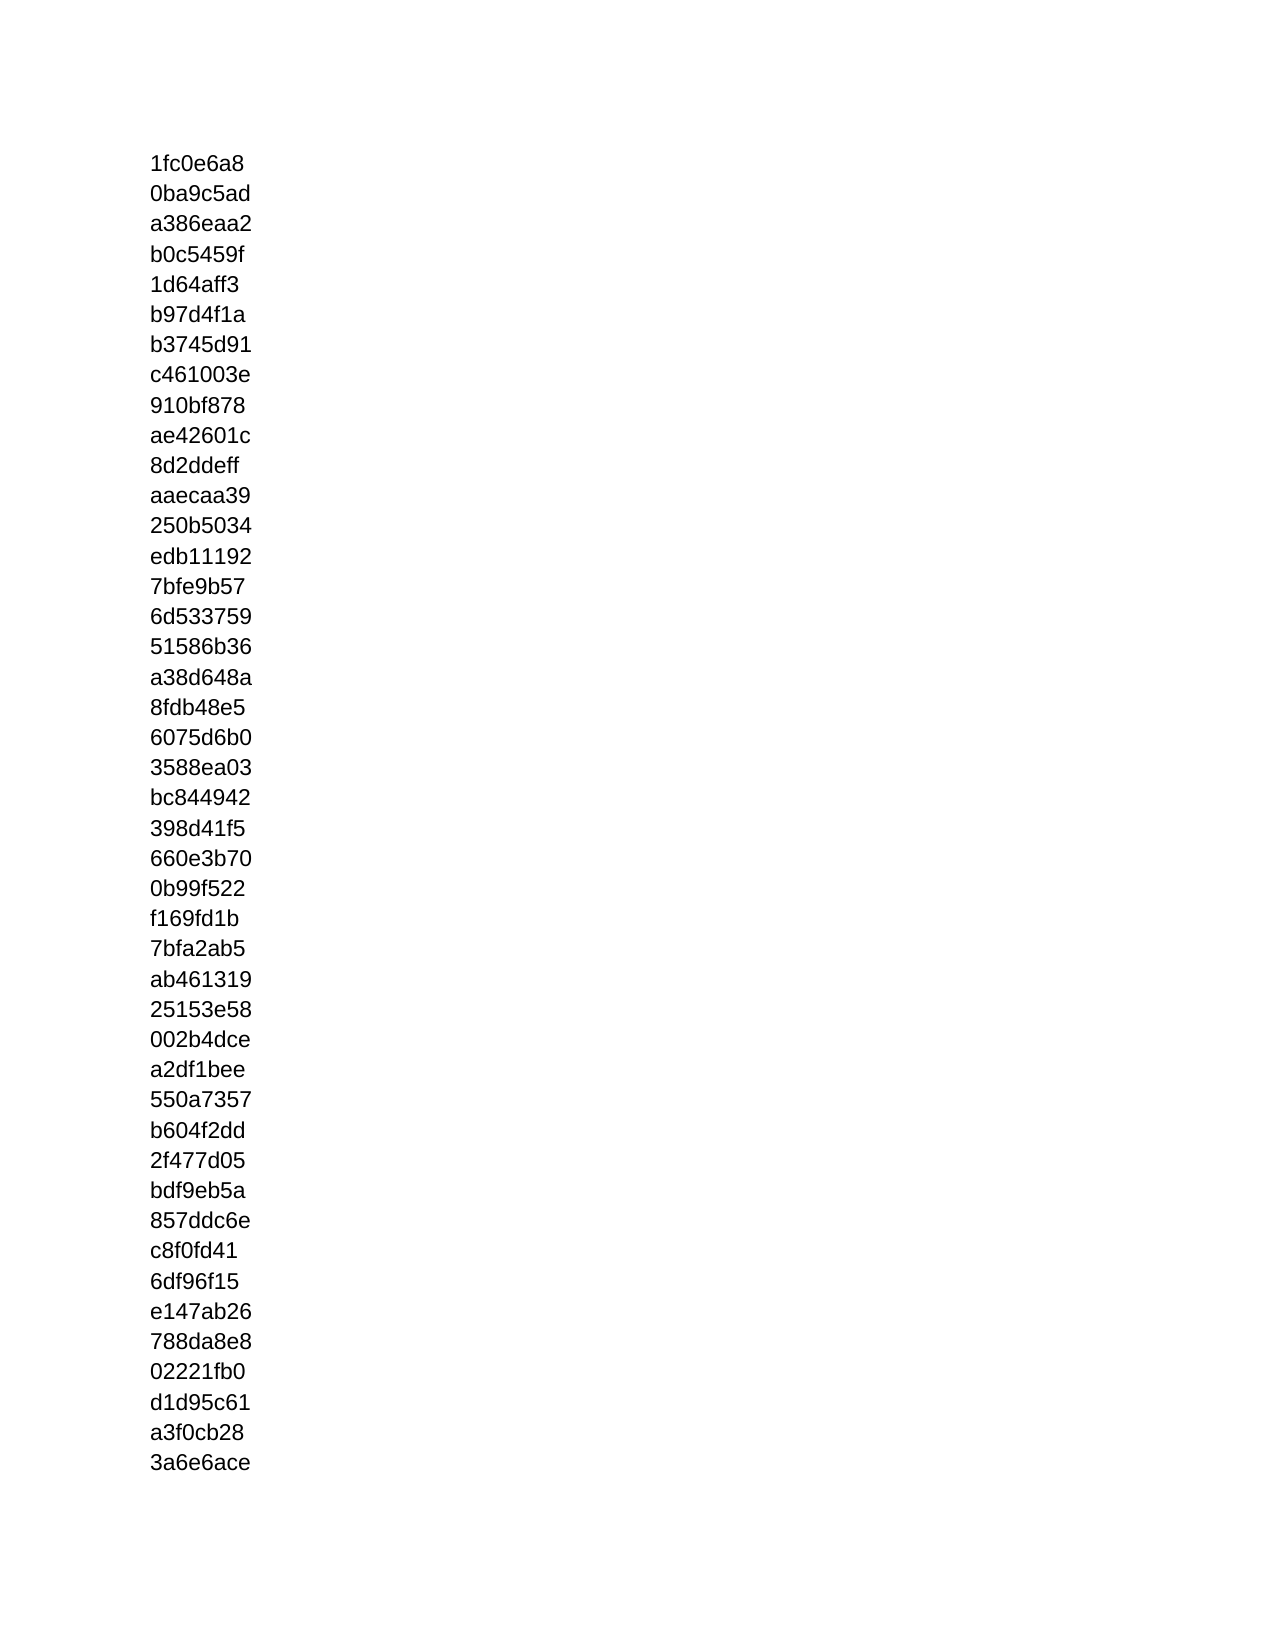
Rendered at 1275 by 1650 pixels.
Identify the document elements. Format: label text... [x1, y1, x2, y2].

text 1fc0e6a8 [150, 150, 1125, 176]
text bc844942 [150, 784, 1125, 811]
text 1d64aff3 [150, 271, 1125, 297]
text 910bf878 [150, 392, 1125, 418]
text bdf9eb5a [150, 1177, 1125, 1203]
text 6df96f15 [150, 1268, 1125, 1294]
text 2f477d05 [150, 1147, 1125, 1173]
text a2df1bee [150, 1056, 1125, 1083]
text ae42601c [150, 422, 1125, 448]
text 250b5034 [150, 512, 1125, 539]
text f169fd1b [150, 905, 1125, 932]
text 6075d6b0 [150, 724, 1125, 750]
text 6d533759 [150, 603, 1125, 629]
text 3a6e6ace [150, 1449, 1125, 1475]
text 02221fb0 [150, 1358, 1125, 1385]
text 3588ea03 [150, 754, 1125, 781]
text 857ddc6e [150, 1207, 1125, 1234]
text 0b99f522 [150, 875, 1125, 901]
text aaecaa39 [150, 482, 1125, 509]
text 0ba9c5ad [150, 180, 1125, 207]
text 7bfe9b57 [150, 573, 1125, 599]
text 7bfa2ab5 [150, 935, 1125, 962]
text c8f0fd41 [150, 1237, 1125, 1264]
text 398d41f5 [150, 814, 1125, 841]
text 002b4dce [150, 1026, 1125, 1052]
text b3745d91 [150, 331, 1125, 358]
text b97d4f1a [150, 301, 1125, 327]
text a38d648a [150, 663, 1125, 690]
text 788da8e8 [150, 1328, 1125, 1354]
text d1d95c61 [150, 1388, 1125, 1415]
text 8d2ddeff [150, 452, 1125, 478]
text 51586b36 [150, 633, 1125, 660]
text edb11192 [150, 543, 1125, 569]
text a386eaa2 [150, 210, 1125, 237]
text c461003e [150, 361, 1125, 388]
text 660e3b70 [150, 845, 1125, 871]
text ab461319 [150, 966, 1125, 992]
text b0c5459f [150, 241, 1125, 267]
text 25153e58 [150, 996, 1125, 1022]
text b604f2dd [150, 1117, 1125, 1143]
text 550a7357 [150, 1086, 1125, 1113]
text a3f0cb28 [150, 1419, 1125, 1445]
text 8fdb48e5 [150, 694, 1125, 720]
text e147ab26 [150, 1298, 1125, 1324]
